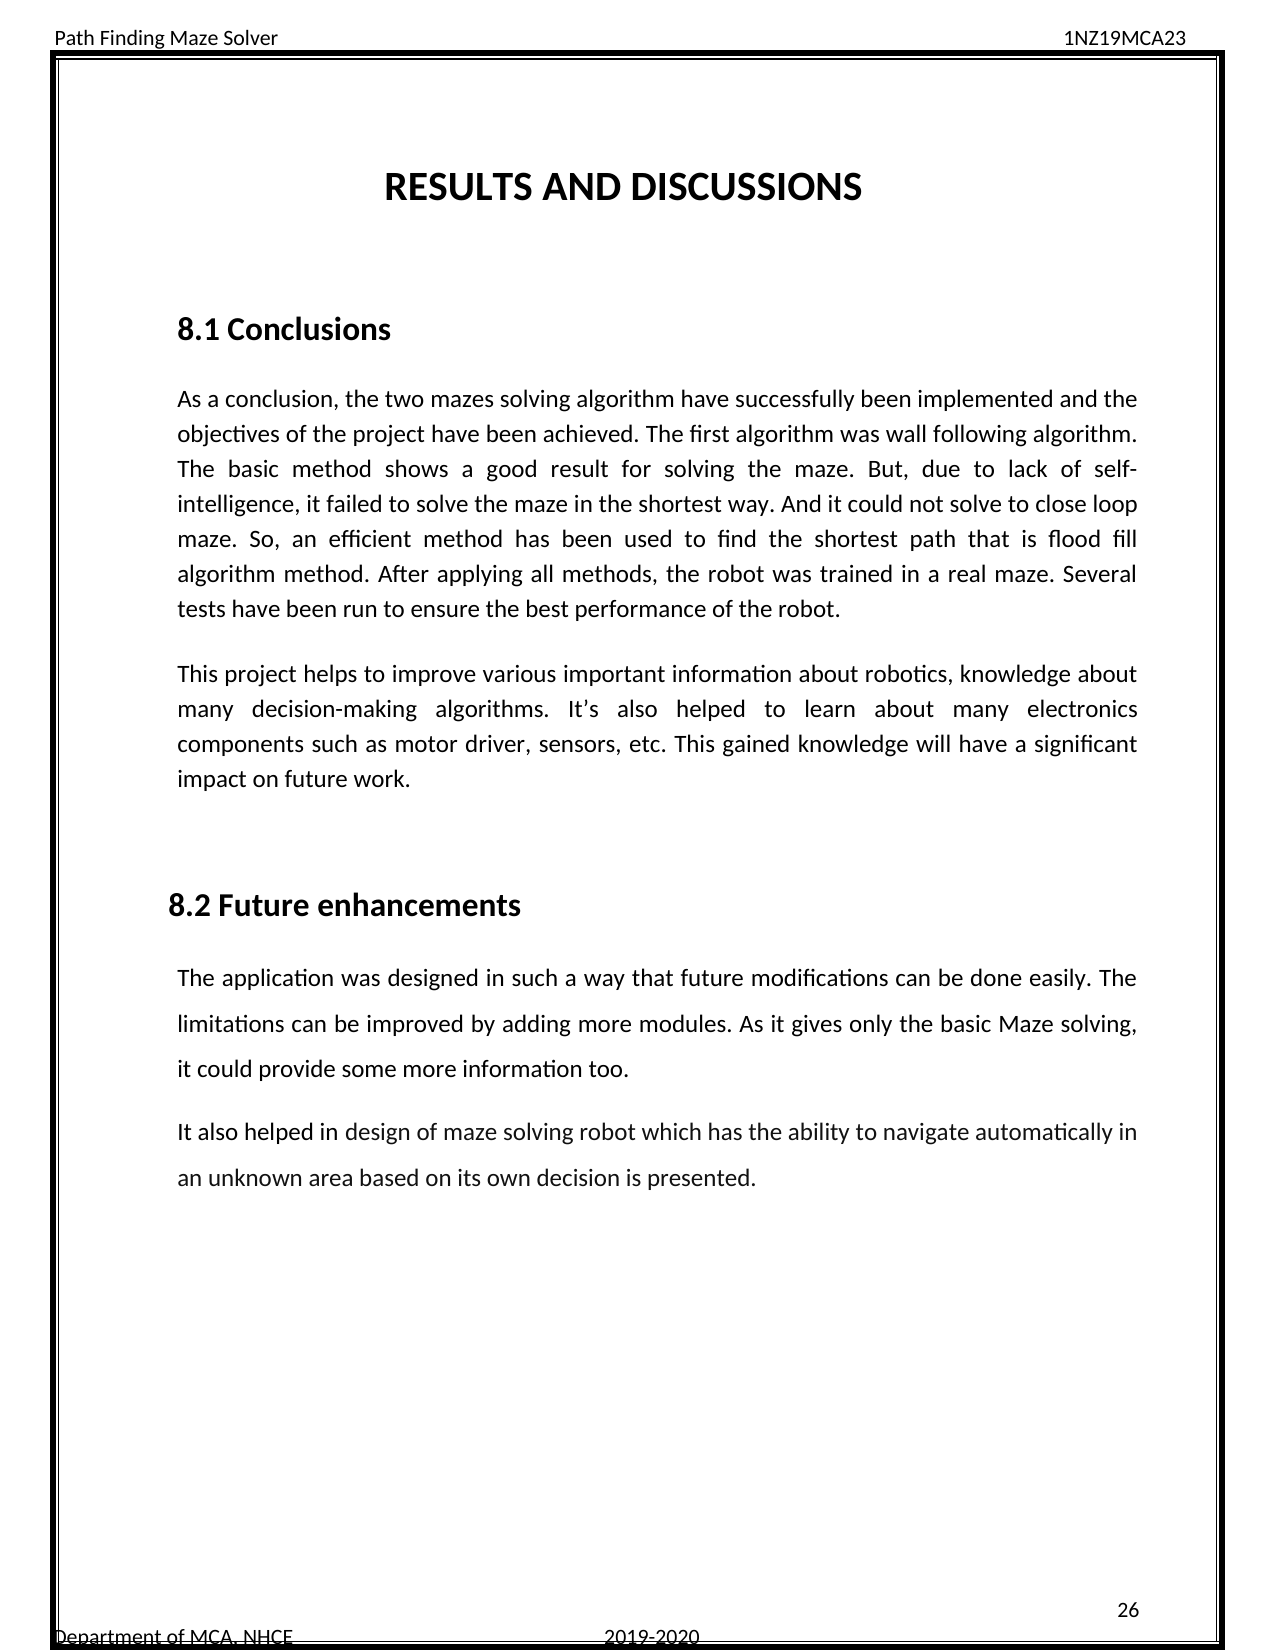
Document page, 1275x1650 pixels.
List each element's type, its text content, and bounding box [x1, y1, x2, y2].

text 8.2 Future enhancements [100, 884, 1139, 925]
text As a conclusion, the two mazes solving algorithm have successfully been implemented and the objectives of the project have been achieved. The first algorithm was wall following algorithm. The basic method shows a good result for solving the maze. But, due to lack of self-intelligence, it failed to solve the maze in the shortest way. And it could not solve to close loop maze. So, an efficient method has been used to find the shortest path that is flood fill algorithm method. After applying all methods, the robot was trained in a real maze. Several tests have been run to ensure the best performance of the robot. [177, 383, 1139, 624]
text This project helps to improve various important information about robotics, knowledge about many decision-making algorithms. It’s also helped to learn about many electronics components such as motor driver, sensors, etc. This gained knowledge will have a significant impact on future work. [177, 658, 1139, 793]
text 8.1 Conclusions [177, 308, 1139, 348]
text The application was designed in such a way that future modifications can be done easily. The limitations can be improved by adding more modules. As it gives only the basic Maze solving, it could provide some more information too. [177, 962, 1139, 1084]
text It also helped in design of maze solving robot which has the ability to navigate automatically in an unknown area based on its own decision is presented. [177, 1116, 1139, 1192]
text RESULTS AND DISCUSSIONS [177, 159, 1139, 210]
